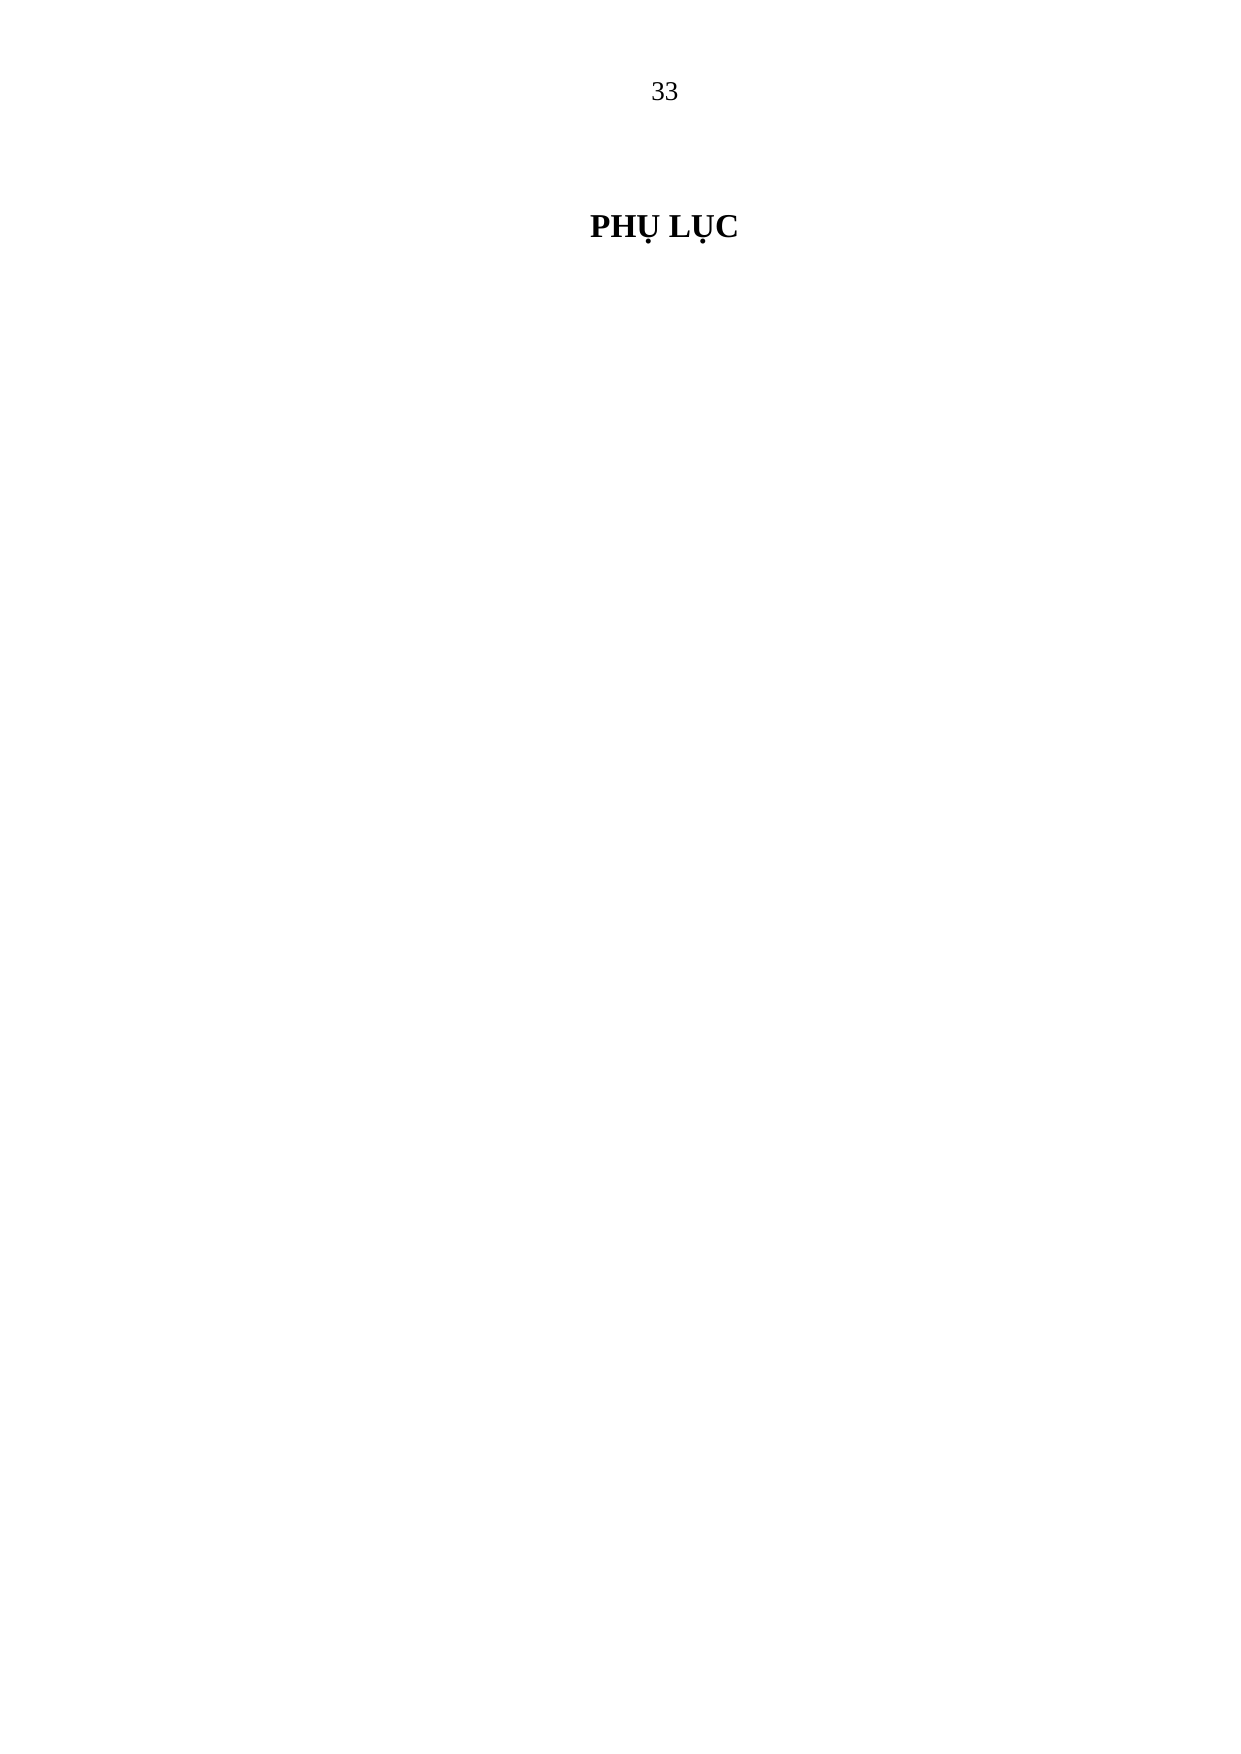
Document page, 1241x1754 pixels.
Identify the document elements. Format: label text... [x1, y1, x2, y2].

subtitle PHỤ LỤC [207, 207, 1122, 245]
